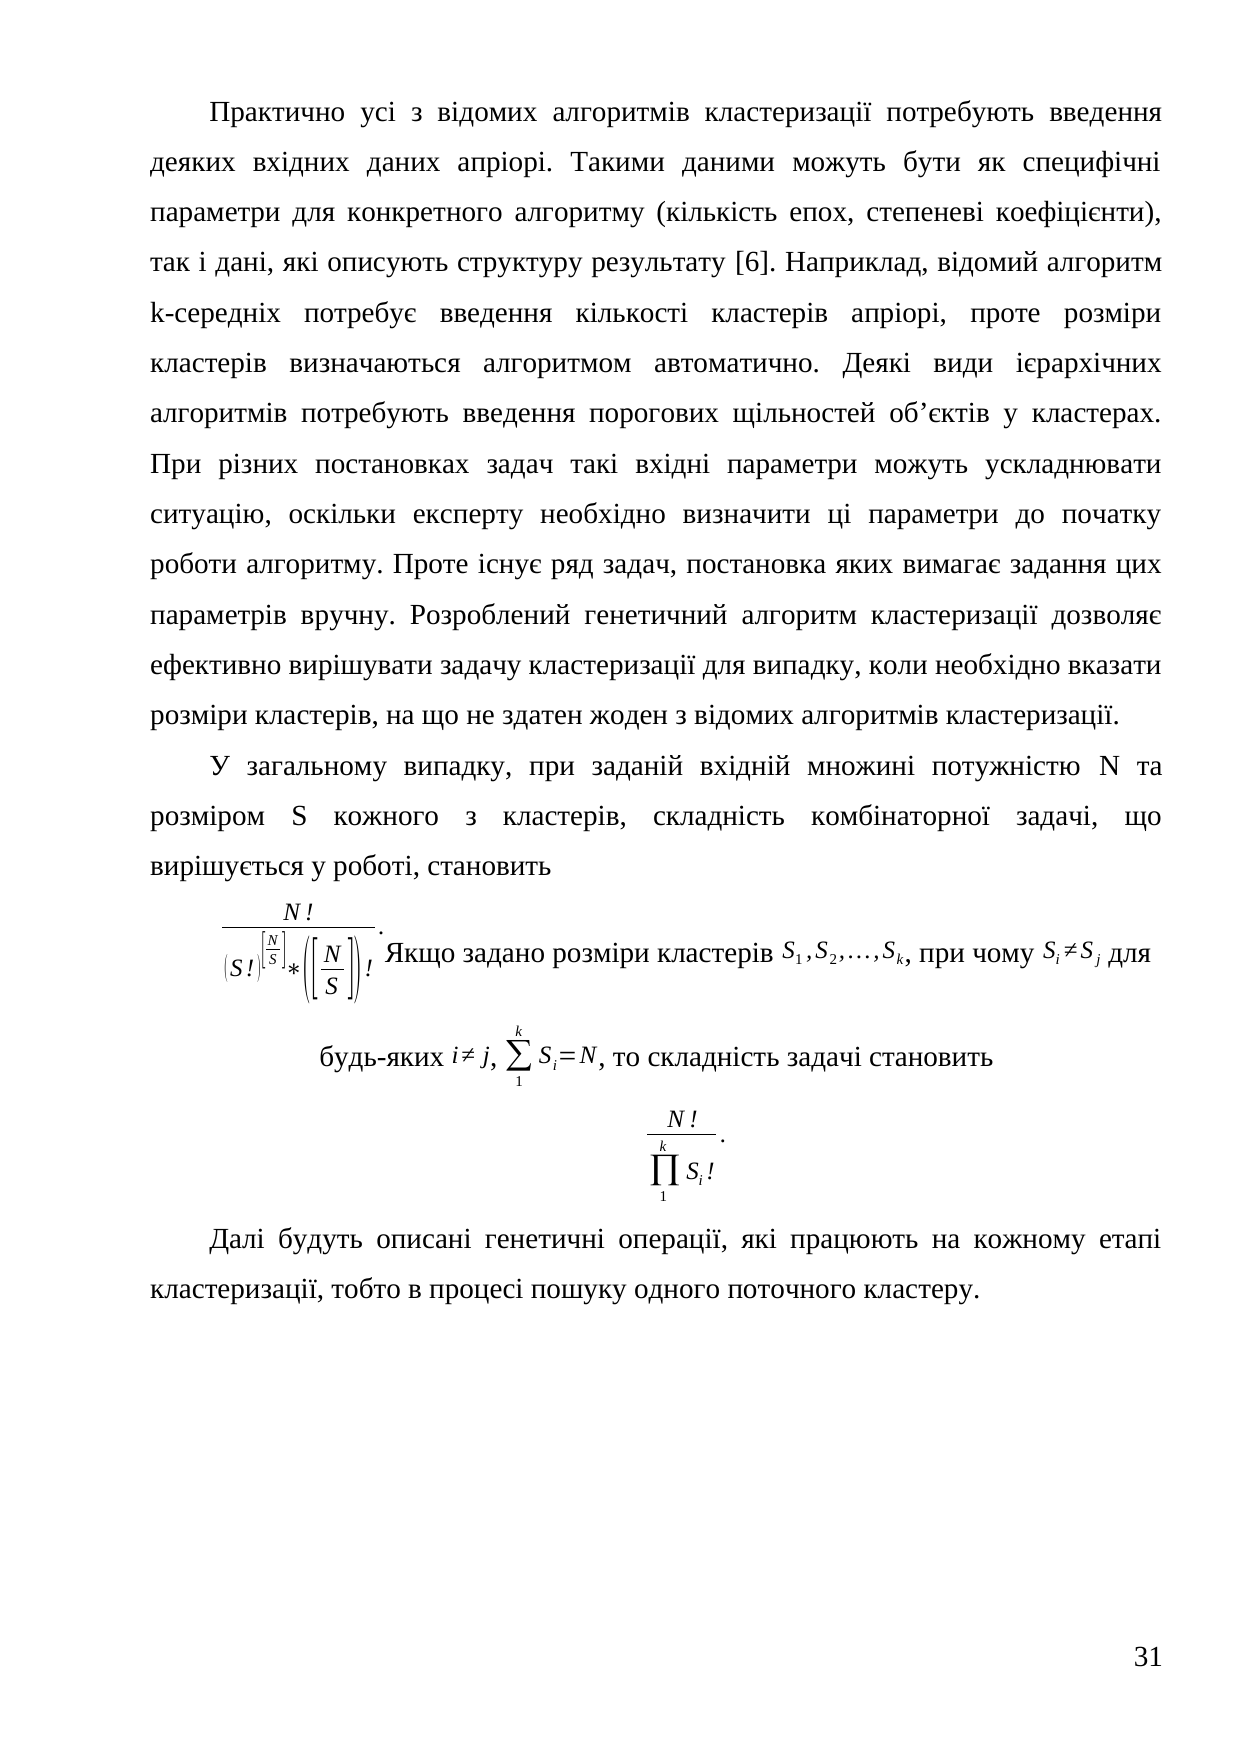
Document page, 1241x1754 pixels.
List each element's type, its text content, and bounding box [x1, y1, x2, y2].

text У загальному випадку, при заданій вхідній множині потужністю N та розміром S кожного з кластерів, складність комбінаторної задачі, що вирішується у роботі, становить [150, 748, 1162, 882]
text Далі будуть описані генетичні операції, які працюють на кожному етапі кластеризації, тобто в процесі пошуку одного поточного кластеру. [150, 1221, 1162, 1305]
text Якщо задано розміри кластерів , при чому для будь-яких , , то складність задачі становить [150, 899, 1162, 1089]
text Практично усі з відомих алгоритмів кластеризації потребують введення деяких вхідних даних апріорі. Такими даними можуть бути як специфічні параметри для конкретного алгоритму (кількість епох, степеневі коефіцієнти), так і дані, які описують структуру результату [6]. Наприклад, відомий алгоритм k-середніх потребує введення кількості кластерів апріорі, проте розміри кластерів визначаються алгоритмом автоматично. Деякі види ієрархічних алгоритмів потребують введення порогових щільностей об’єктів у кластерах. При різних постановках задач такі вхідні параметри можуть ускладнювати ситуацію, оскільки експерту необхідно визначити ці параметри до початку роботи алгоритму. Проте існує ряд задач, постановка яких вимагає задання цих параметрів вручну. Розроблений генетичний алгоритм кластеризації дозволяє ефективно вирішувати задачу кластеризації для випадку, коли необхідно вказати розміри кластерів, на що не здатен жоден з відомих алгоритмів кластеризації. [150, 94, 1162, 731]
